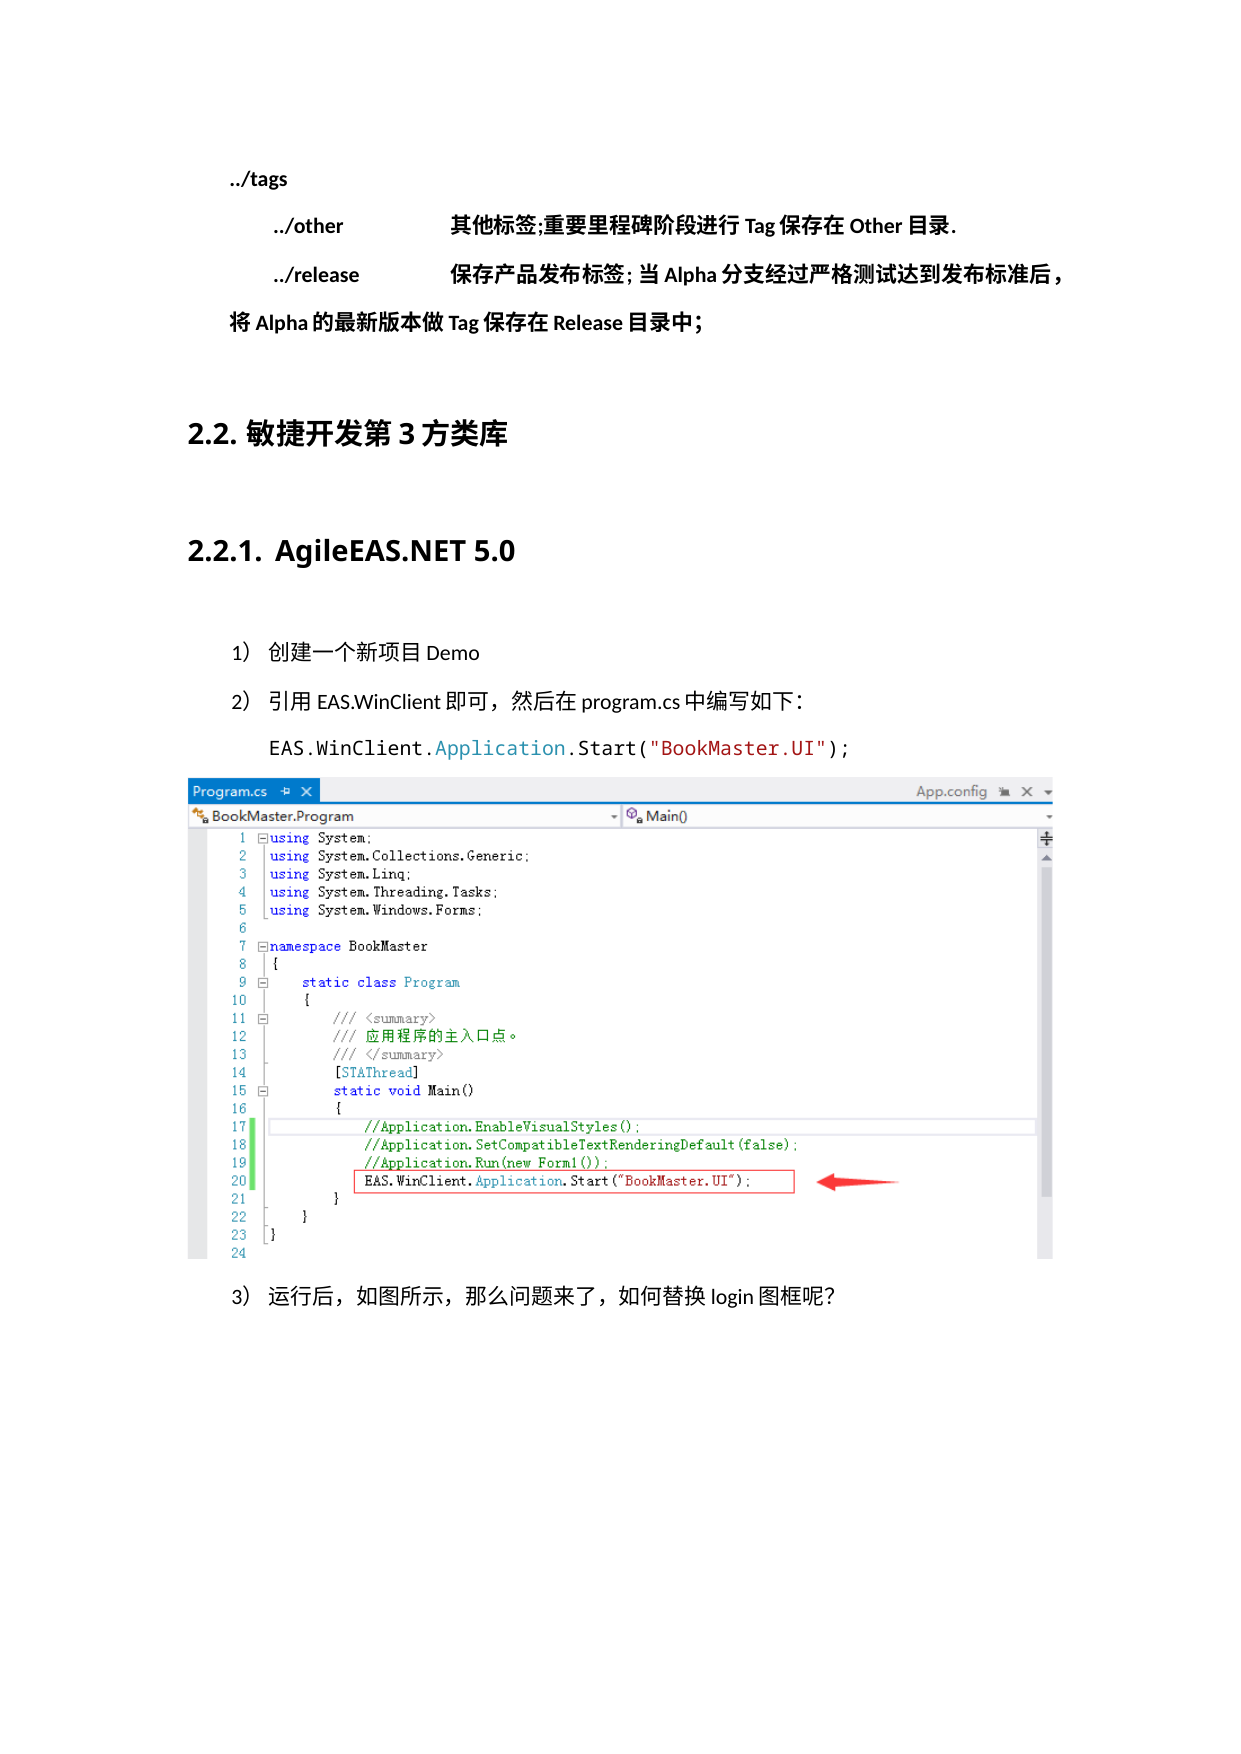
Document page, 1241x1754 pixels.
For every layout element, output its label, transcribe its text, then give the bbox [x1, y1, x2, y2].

text ../tags [229, 162, 1053, 194]
list 引用EAS.WinClient即可，然后在program.cs中编写如下： [231, 683, 1053, 716]
text ../release 保存产品发布标签; 当Alpha分支经过严格测试达到发布标准后，将Alpha的最新版本做Tag保存在Release目录中； [229, 256, 1053, 337]
text EAS.WinClient.Application.Start("BookMaster.UI"); [231, 732, 1053, 764]
subtitle AgileEAS.NET 5.0 [187, 518, 1053, 583]
list 运行后，如图所示，那么问题来了，如何替换login图框呢？ [231, 1278, 1053, 1311]
text ../other 其他标签;重要里程碑阶段进行Tag保存在Other目录. [229, 208, 1053, 240]
picture [187, 777, 1053, 1259]
subtitle 敏捷开发第3方类库 [187, 399, 1053, 464]
list 创建一个新项目Demo [231, 635, 1053, 667]
